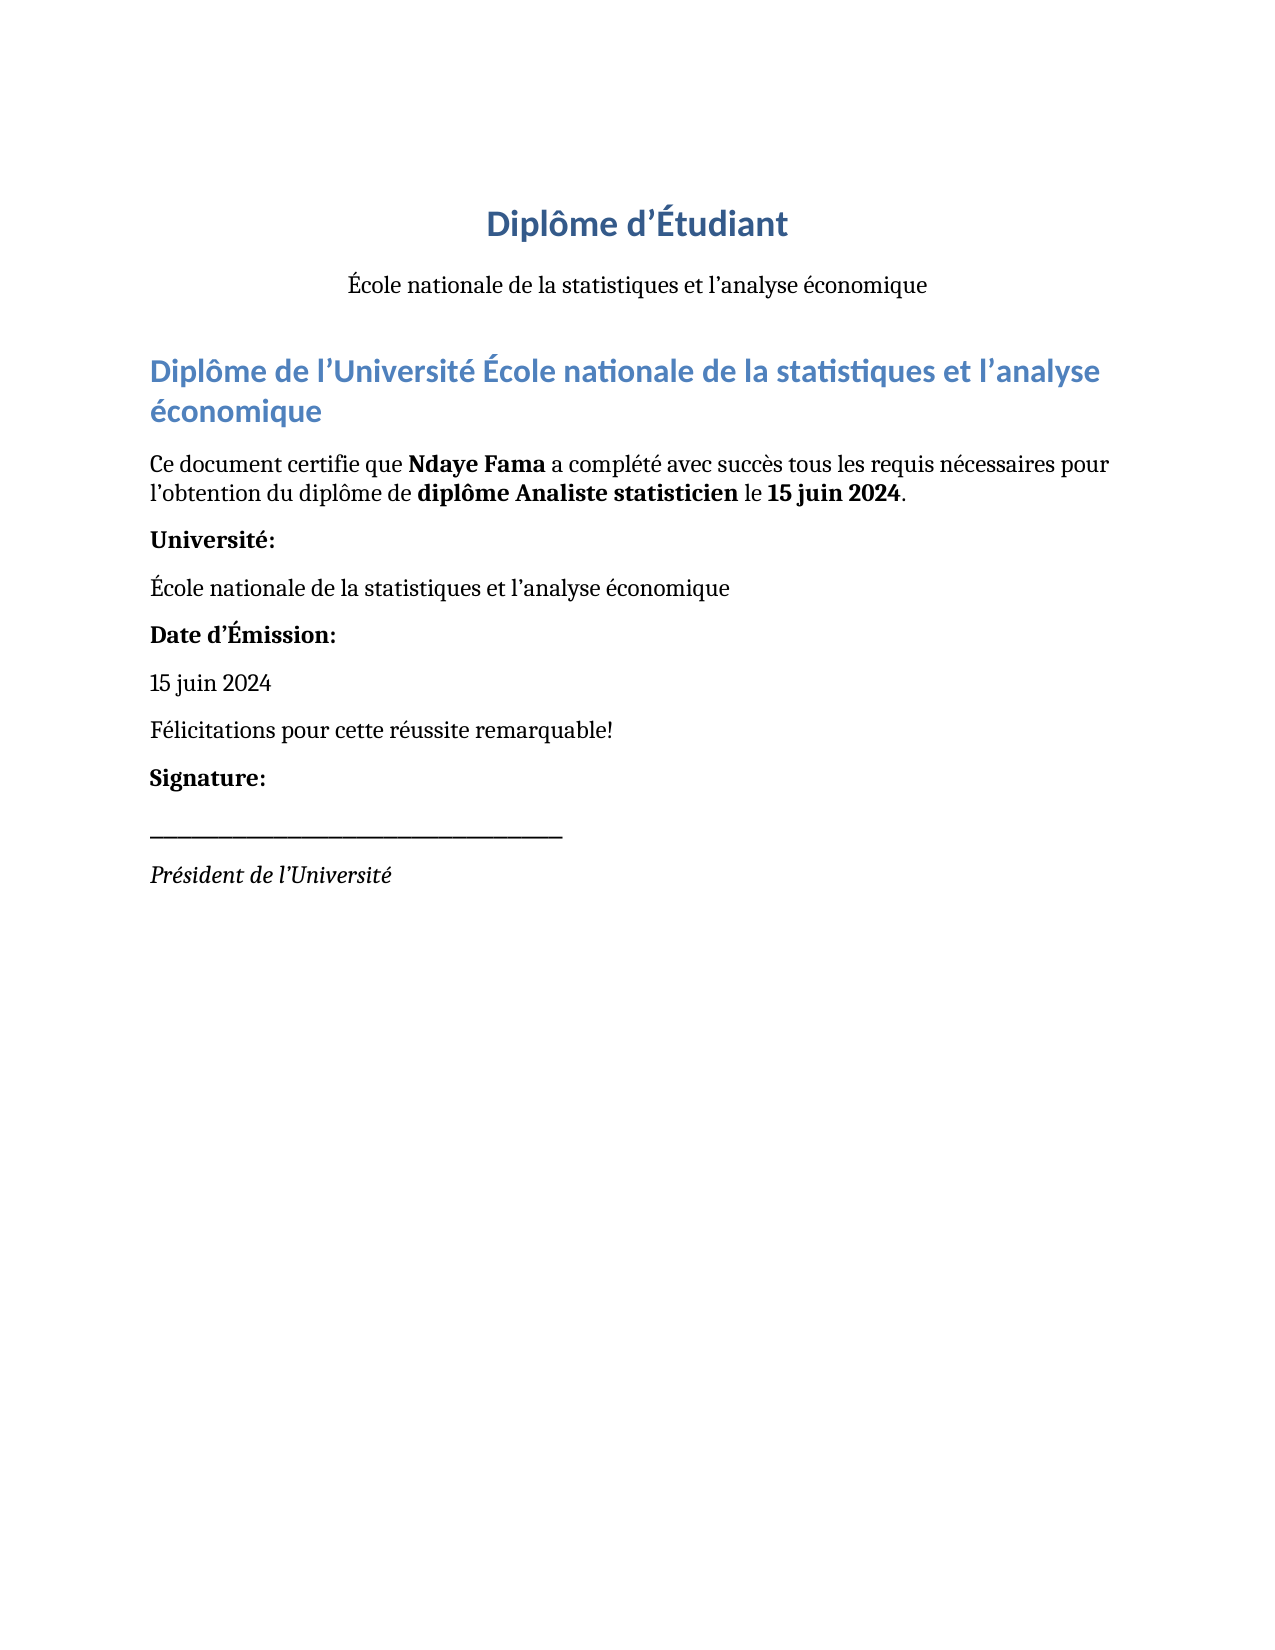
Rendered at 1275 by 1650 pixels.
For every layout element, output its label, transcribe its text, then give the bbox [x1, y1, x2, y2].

text Ce document certifie que Ndaye Fama a complété avec succès tous les requis nécessaires pour l’obtention du diplôme de diplôme Analiste statisticien le 15 juin 2024. [150, 450, 1125, 507]
text Président de l’Université [150, 861, 1125, 890]
text Université: [150, 526, 1125, 555]
text Félicitations pour cette réussite remarquable! [150, 716, 1125, 745]
text Signature: [150, 763, 1125, 792]
title Diplôme d’Étudiant [150, 200, 1125, 246]
text ______________________________ [150, 811, 1125, 842]
text École nationale de la statistiques et l’analyse économique [150, 271, 1125, 299]
text 15 juin 2024 [150, 668, 1125, 697]
text École nationale de la statistiques et l’analyse économique [150, 573, 1125, 602]
subtitle Diplôme de l’Université École nationale de la statistiques et l’analyse économique [150, 349, 1125, 431]
text Date d’Émission: [150, 621, 1125, 650]
